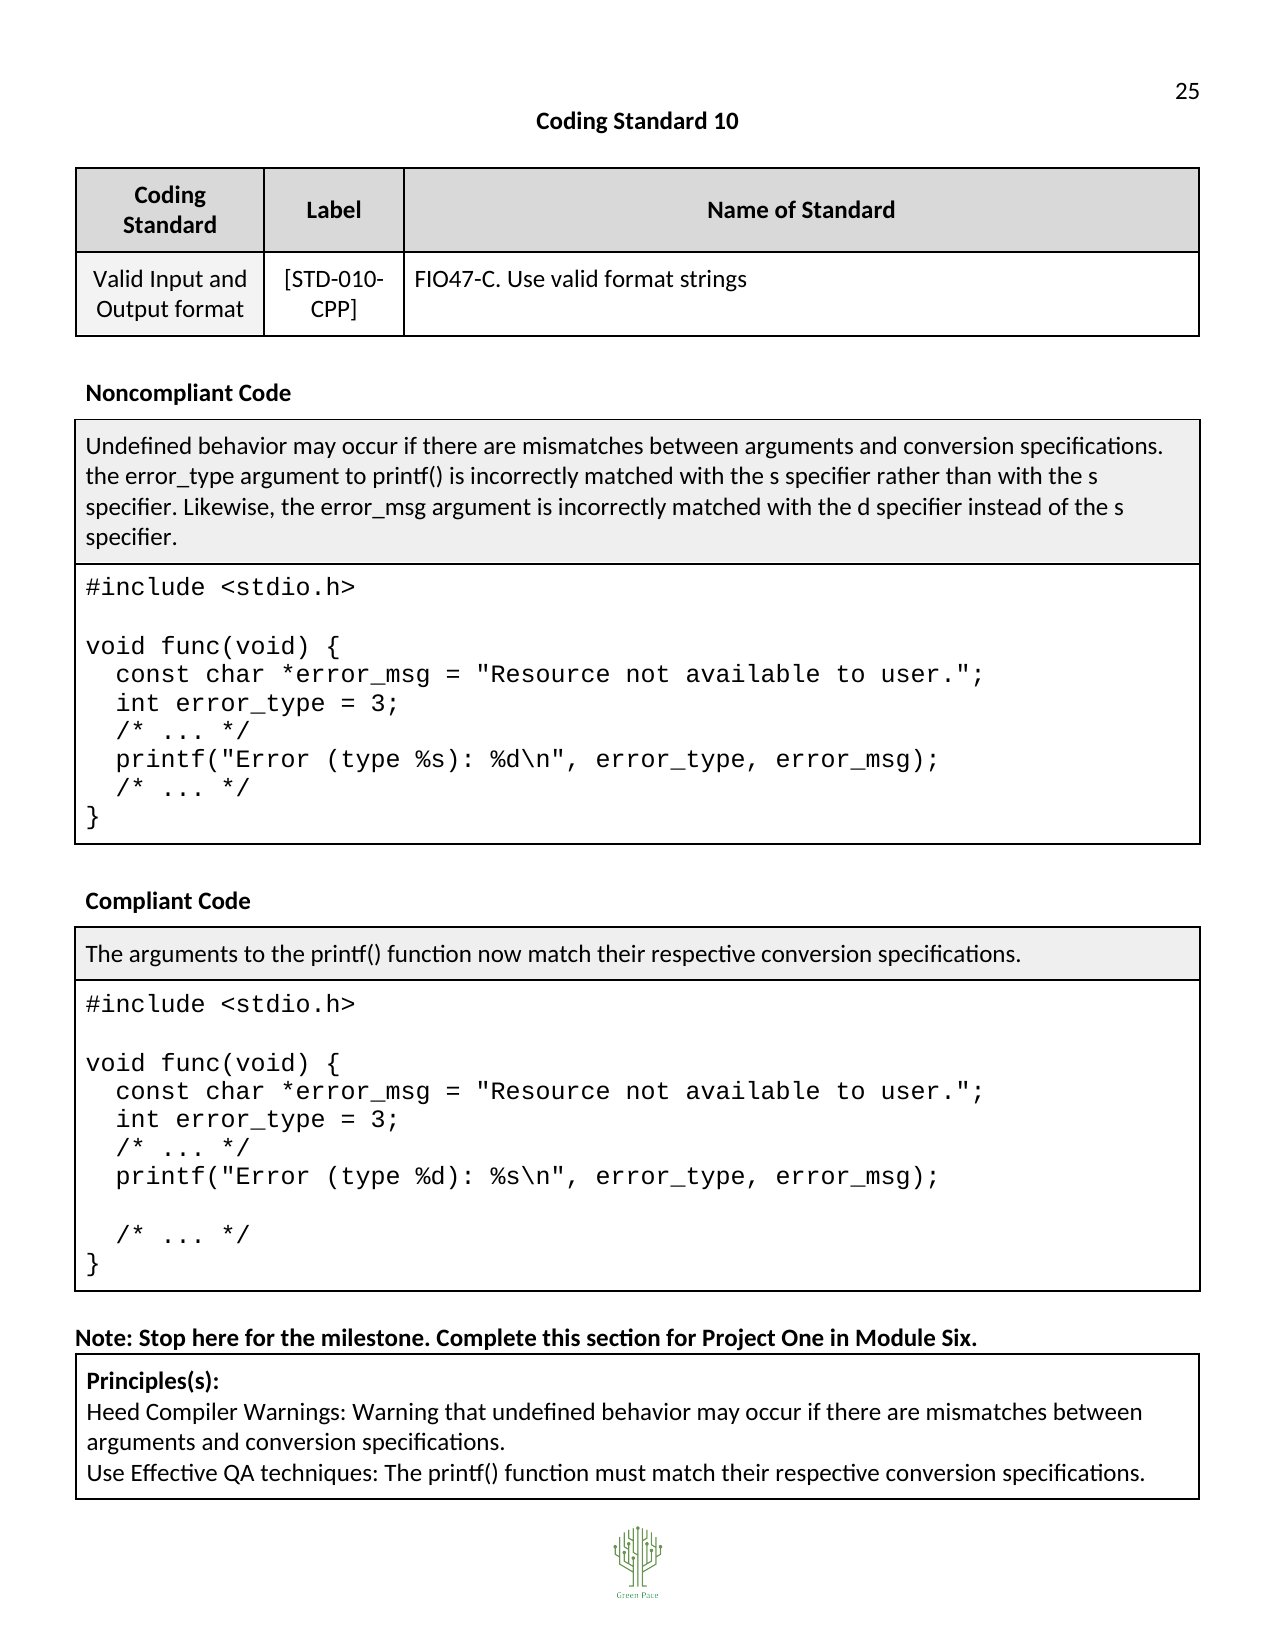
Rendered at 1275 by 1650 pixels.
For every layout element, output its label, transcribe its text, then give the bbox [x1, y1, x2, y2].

table_cell #include <stdio.h> void func(void) { const char *error_msg = "Resource not available to user."; int error_type = 3; /* ... */ printf("Error (type %s): %d\n", error_type, error_msg); /* ... */ } [76, 565, 1199, 842]
text Note: Stop here for the milestone. Complete this section for Project One in Module Six. [75, 1322, 1200, 1353]
table_cell FIO47-C. Use valid format strings [405, 253, 1198, 334]
table_header Coding Standard [77, 169, 263, 251]
table_cell [STD-010- CPP] [265, 253, 403, 334]
picture [605, 1521, 670, 1606]
table_cell #include <stdio.h> void func(void) { const char *error_msg = "Resource not available to user."; int error_type = 3; /* ... */ printf("Error (type %d): %s\n", error_type, error_msg); /* ... */ } [76, 981, 1199, 1289]
table_header Label [265, 169, 403, 251]
table_header Compliant Code [75, 875, 1200, 926]
subtitle Coding Standard 10 [75, 106, 1200, 136]
table_header Noncompliant Code [75, 367, 1200, 418]
table_cell Undefined behavior may occur if there are mismatches between arguments and conversion specifications. the error_type argument to printf() is incorrectly matched with the s specifier rather than with the s specifier. Likewise, the error_msg argument is incorrectly matched with the d specifier instead of the s specifier. [76, 420, 1199, 562]
table_cell Valid Input and Output format [77, 253, 263, 334]
table_header Name of Standard [405, 169, 1198, 251]
table_header Principles(s): Heed Compiler Warnings: Warning that undefined behavior may occur if there are mismatches between arguments and conversion specifications. Use Effective QA techniques: The printf() function must match their respective conversion specifications. [77, 1355, 1198, 1498]
table_cell The arguments to the printf() function now match their respective conversion specifications. [76, 928, 1199, 979]
